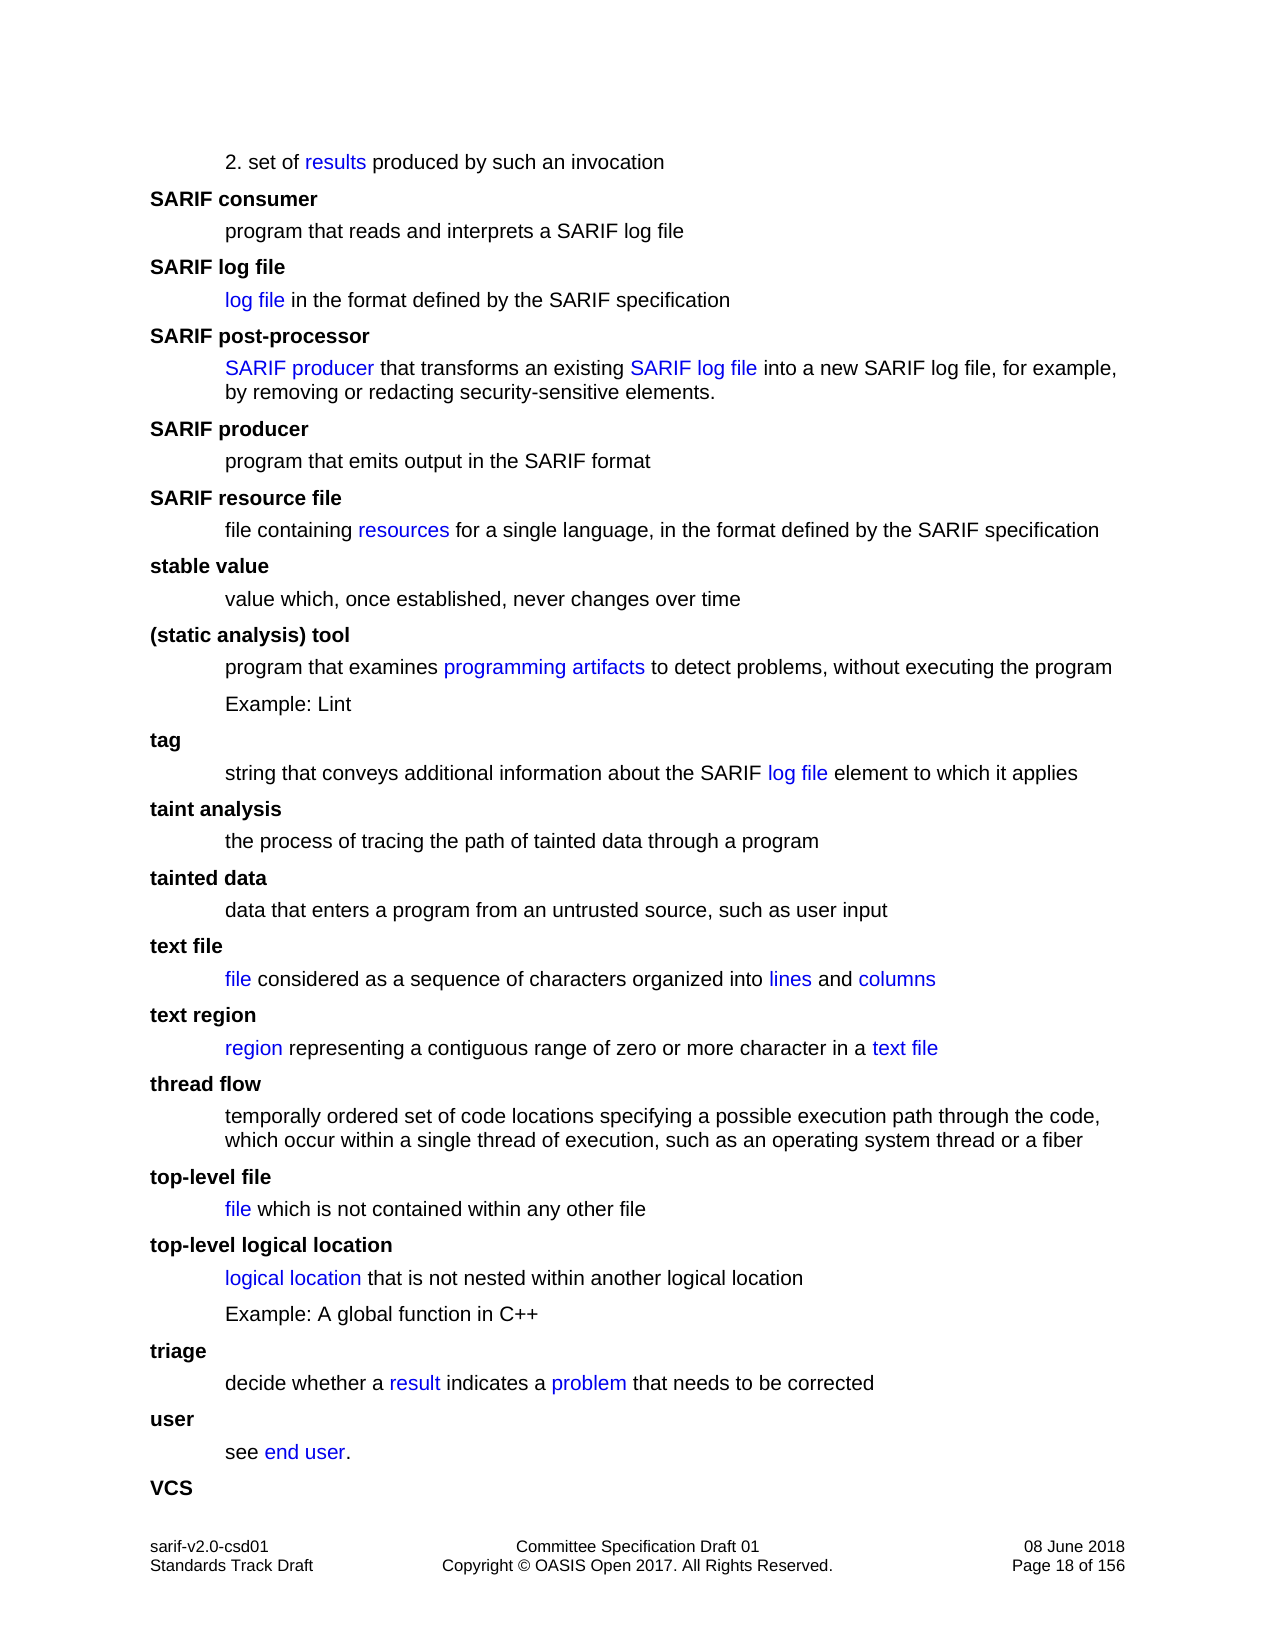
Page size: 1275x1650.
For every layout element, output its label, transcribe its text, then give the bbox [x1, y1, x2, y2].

text thread flow [150, 1072, 825, 1096]
text file considered as a sequence of characters organized into lines and columns [225, 967, 1125, 991]
text VCS [150, 1476, 825, 1500]
text top-level logical location [150, 1233, 825, 1257]
text triage [150, 1338, 825, 1362]
text user [150, 1407, 825, 1431]
text Example: Lint [225, 692, 1050, 716]
text string that conveys additional information about the SARIF log file element to which it applies [225, 760, 1125, 784]
text 2. set of results produced by such an invocation [225, 150, 1125, 174]
text data that enters a program from an untrusted source, such as user input [225, 898, 1125, 922]
text SARIF producer [150, 417, 825, 441]
text logical location that is not nested within another logical location [225, 1266, 1125, 1289]
text see end user. [225, 1439, 1125, 1463]
text taint analysis [150, 797, 825, 821]
text text region [150, 1003, 825, 1027]
text Example: A global function in C++ [225, 1302, 1050, 1326]
text stable value [150, 554, 825, 578]
text the process of tracing the path of tainted data through a program [225, 829, 1125, 853]
text SARIF producer that transforms an existing SARIF log file into a new SARIF log file, for example, by removing or redacting security-sensitive elements. [225, 356, 1125, 404]
text SARIF log file [150, 255, 825, 279]
text temporally ordered set of code locations specifying a possible execution path through the code, which occur within a single thread of execution, such as an operating system thread or a fiber [225, 1104, 1125, 1152]
text program that emits output in the SARIF format [225, 449, 1125, 473]
text top-level file [150, 1164, 825, 1188]
text SARIF resource file [150, 485, 825, 509]
text program that examines programming artifacts to detect problems, without executing the program [225, 655, 1125, 679]
text file which is not contained within any other file [225, 1197, 1125, 1221]
text file containing resources for a single language, in the format defined by the SARIF specification [225, 518, 1125, 542]
text tainted data [150, 866, 825, 889]
text region representing a contiguous range of zero or more character in a text file [225, 1035, 1125, 1059]
text (static analysis) tool [150, 623, 825, 647]
text SARIF post-processor [150, 324, 825, 348]
text log file in the format defined by the SARIF specification [225, 287, 1125, 311]
text program that reads and interprets a SARIF log file [225, 219, 1125, 243]
text decide whether a result indicates a problem that needs to be corrected [225, 1371, 1125, 1395]
text SARIF consumer [150, 186, 825, 210]
text tag [150, 728, 825, 752]
text value which, once established, never changes over time [225, 586, 1125, 610]
text text file [150, 934, 825, 958]
